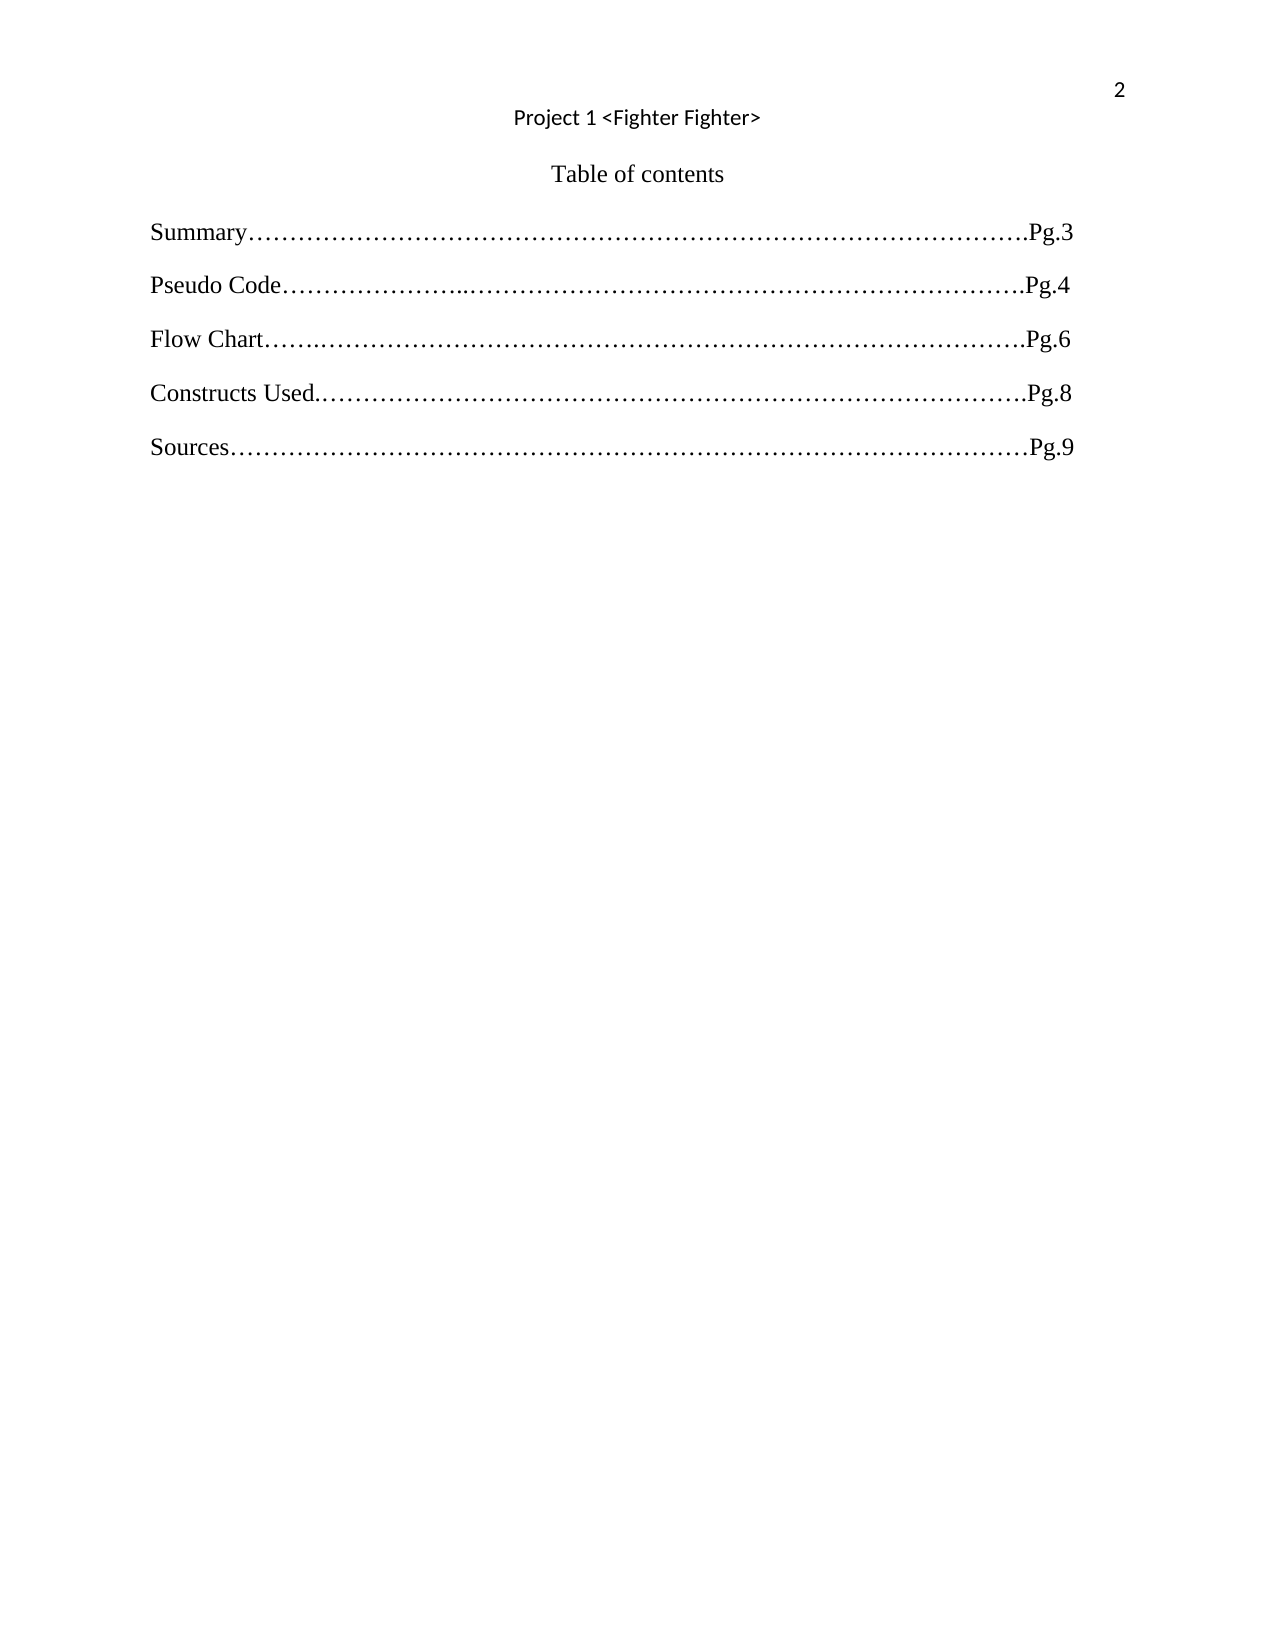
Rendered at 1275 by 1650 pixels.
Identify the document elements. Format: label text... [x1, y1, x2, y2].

text Constructs Used.………………………………………………………………………….Pg.8 [150, 378, 1125, 407]
text Summary………………………………………………………………………………….Pg.3 [150, 217, 1125, 245]
text Flow Chart…….………………………………………………………………………….Pg.6 [150, 324, 1125, 353]
text Pseudo Code…………………..………………………………………………………….Pg.4 [150, 270, 1125, 299]
text Sources……………………………………………………………………………………Pg.9 [150, 432, 1125, 461]
text Table of contents [150, 159, 1125, 188]
